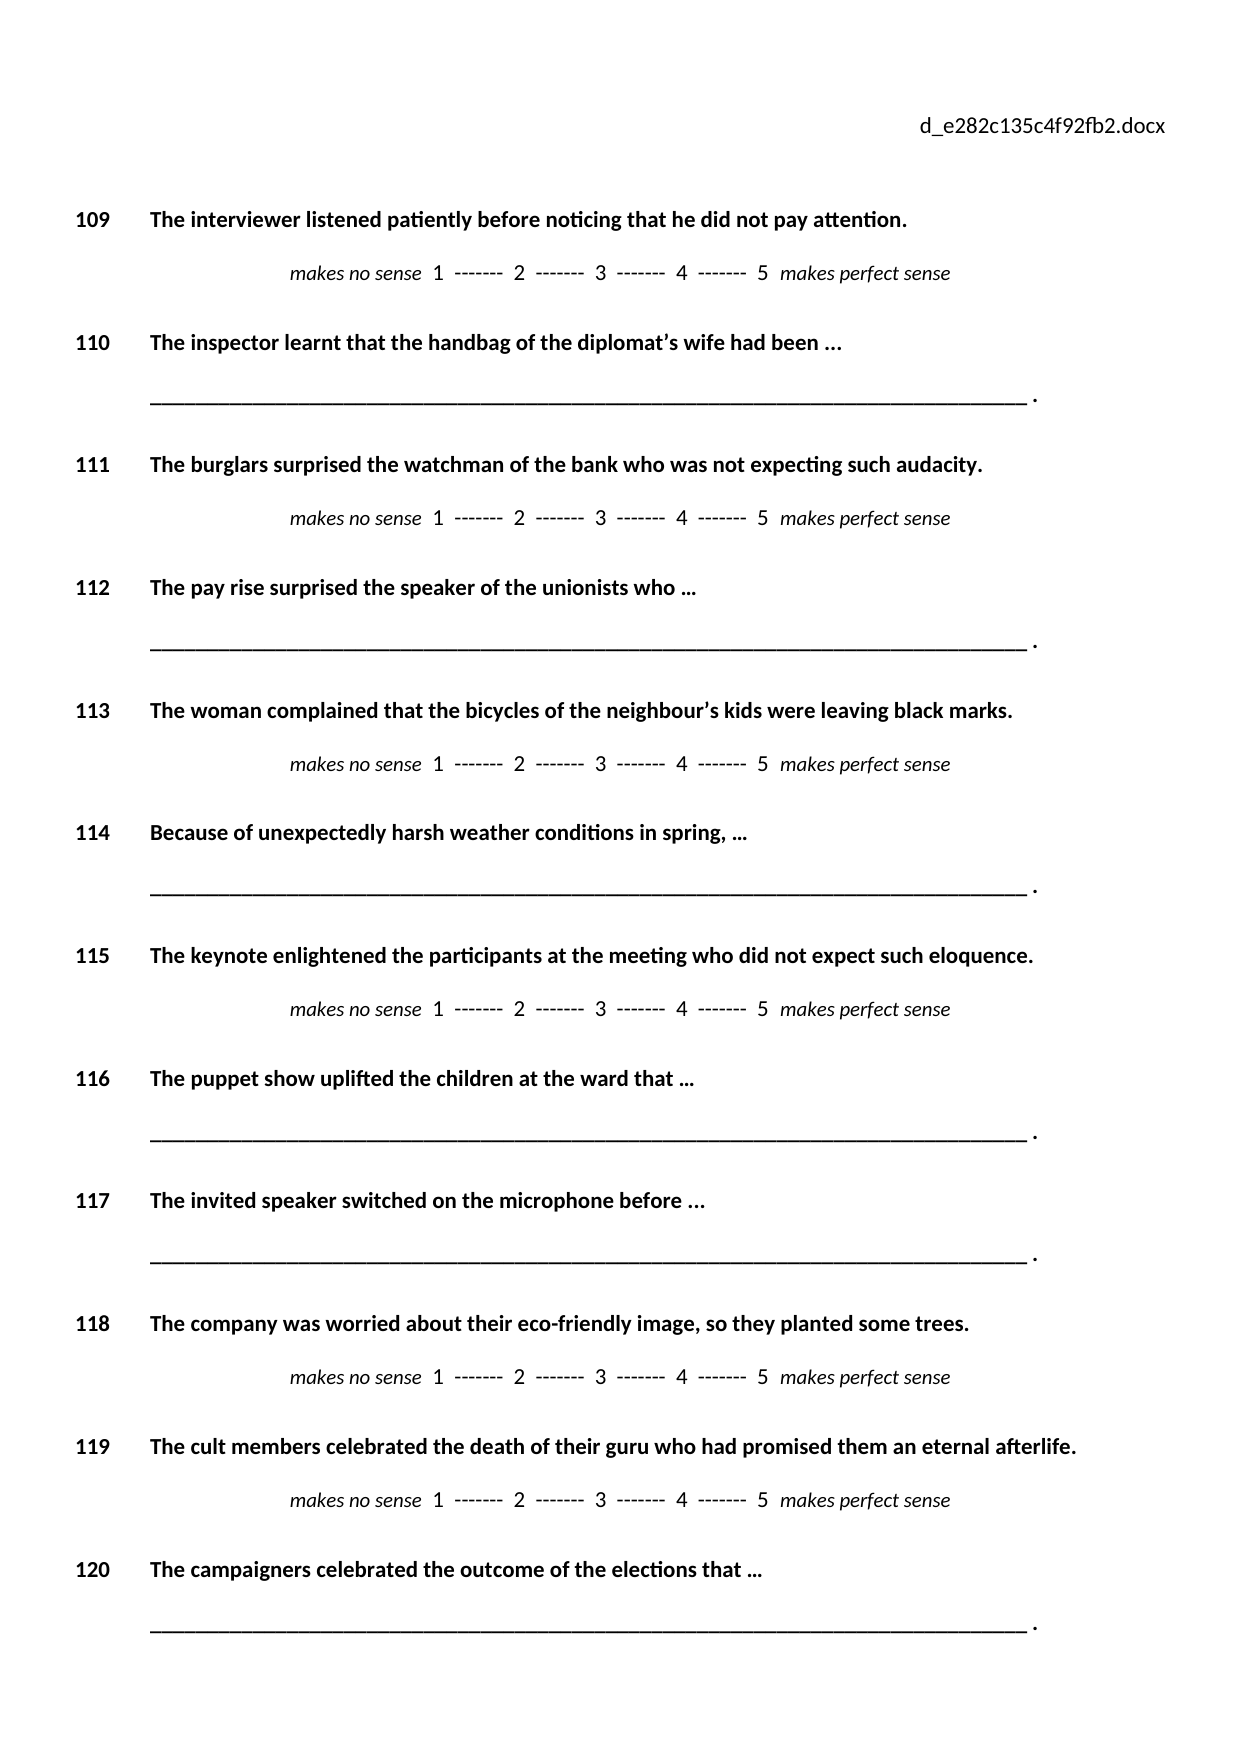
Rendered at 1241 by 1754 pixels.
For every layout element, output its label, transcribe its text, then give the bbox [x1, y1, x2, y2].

text 113 The woman complained that the bicycles of the neighbour’s kids were leaving black marks. [75, 696, 1165, 724]
text _____________________________________________________________________________ . [75, 871, 1165, 899]
text 114 Because of unexpectedly harsh weather conditions in spring, … [75, 818, 1165, 846]
text 116 The puppet show uplifted the children at the ward that … [75, 1064, 1165, 1092]
text makes no sense 1 ------- 2 ------- 3 ------- 4 ------- 5 makes perfect sense [75, 1362, 1165, 1390]
text _____________________________________________________________________________ . [75, 1608, 1165, 1636]
text makes no sense 1 ------- 2 ------- 3 ------- 4 ------- 5 makes perfect sense [75, 503, 1165, 531]
text _____________________________________________________________________________ . [75, 1239, 1165, 1268]
text 110 The inspector learnt that the handbag of the diplomat’s wife had been ... [75, 328, 1165, 356]
text 118 The company was worried about their eco-friendly image, so they planted some trees. [75, 1309, 1165, 1337]
text 109 The interviewer listened patiently before noticing that he did not pay attention. [75, 205, 1165, 233]
text _____________________________________________________________________________ . [75, 1117, 1165, 1145]
text makes no sense 1 ------- 2 ------- 3 ------- 4 ------- 5 makes perfect sense [75, 749, 1165, 777]
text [75, 258, 1165, 286]
text 117 The invited speaker switched on the microphone before ... [75, 1187, 1165, 1214]
text 115 The keynote enlightened the participants at the meeting who did not expect such eloquence. [75, 941, 1165, 969]
text makes no sense 1 ------- 2 ------- 3 ------- 4 ------- 5 makes perfect sense [75, 994, 1165, 1022]
text 112 The pay rise surprised the speaker of the unionists who … [75, 573, 1165, 601]
text _____________________________________________________________________________ . [75, 626, 1165, 654]
text 111 The burglars surprised the watchman of the bank who was not expecting such audacity. [75, 450, 1165, 478]
text 119 The cult members celebrated the death of their guru who had promised them an eternal afterlife. [75, 1432, 1165, 1460]
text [75, 1485, 1165, 1513]
text _____________________________________________________________________________ . [75, 381, 1165, 409]
text 120 The campaigners celebrated the outcome of the elections that … [75, 1555, 1165, 1583]
